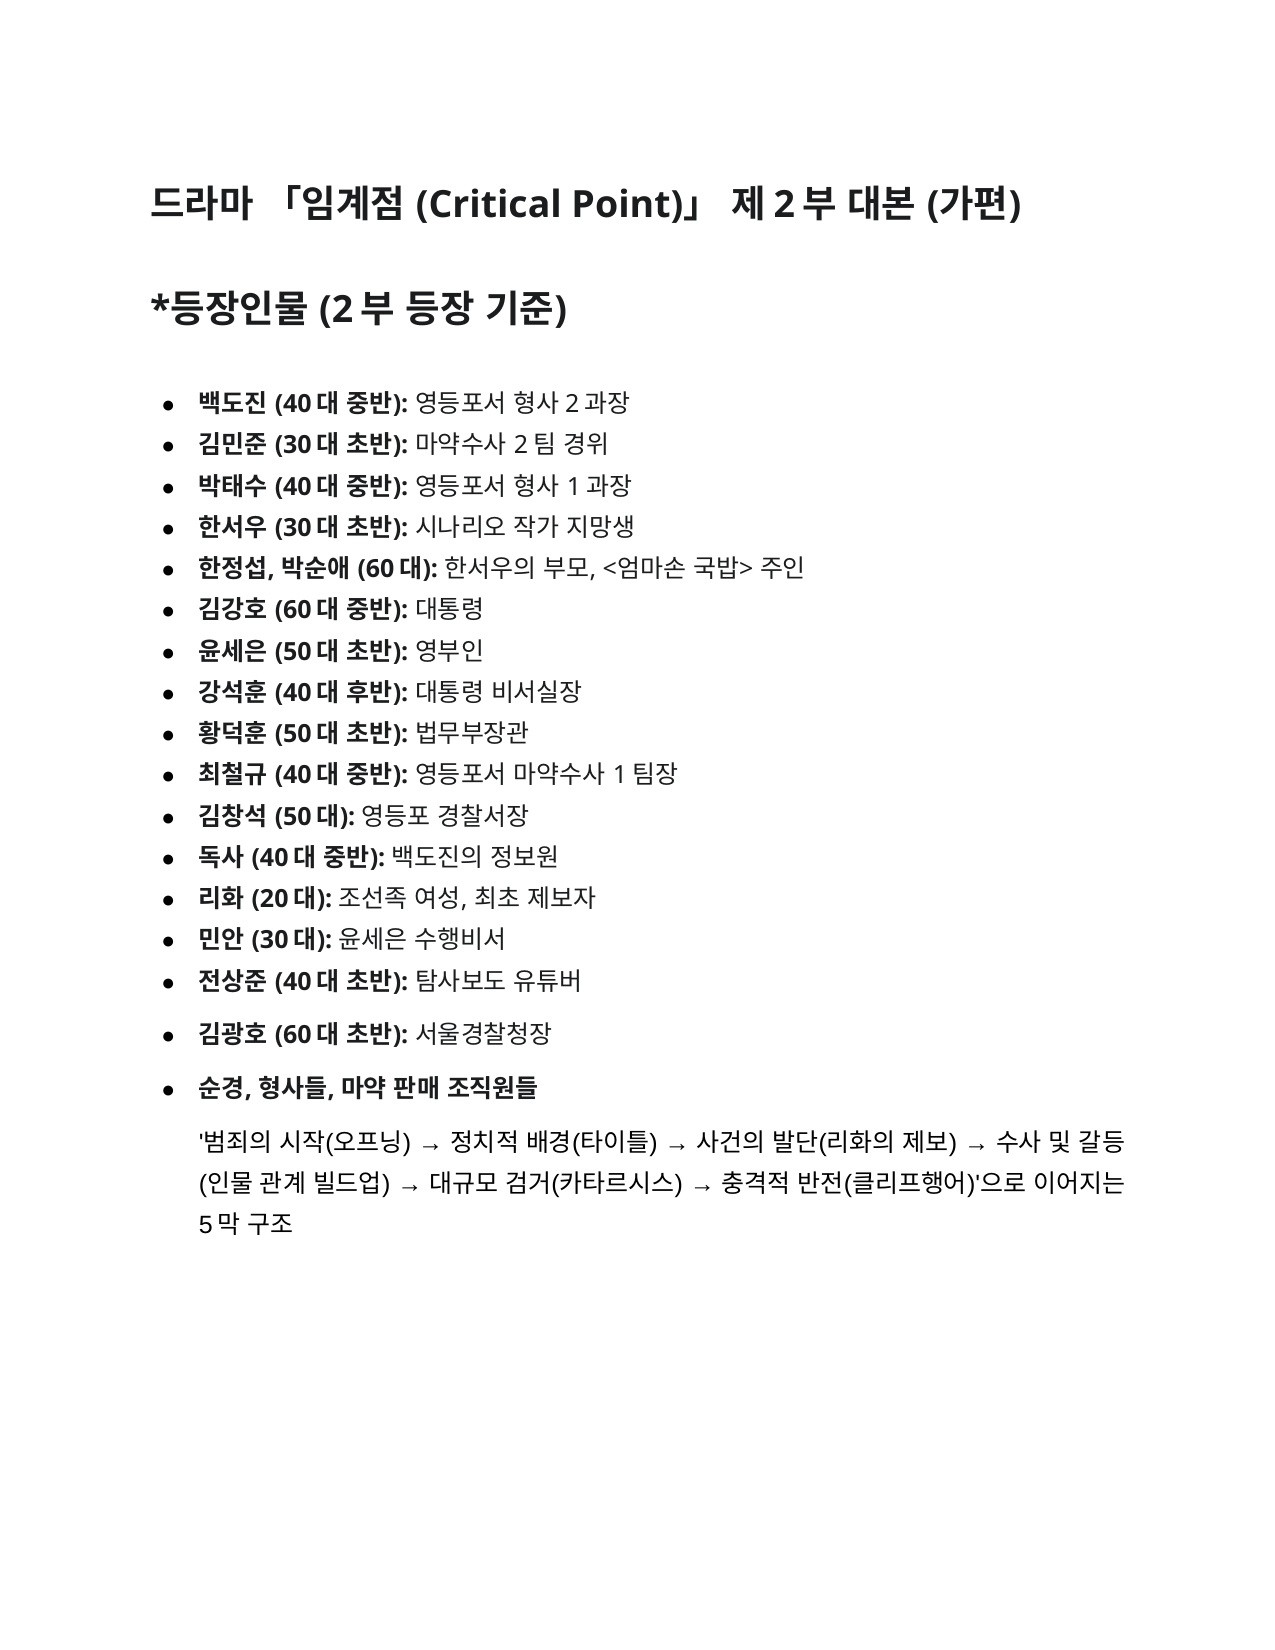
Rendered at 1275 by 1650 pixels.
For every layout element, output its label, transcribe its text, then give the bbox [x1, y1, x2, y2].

list 최철규 (40대 중반): 영등포서 마약수사 1팀장 [161, 755, 1125, 791]
list 박태수 (40대 중반): 영등포서 형사 1과장 [161, 466, 1125, 502]
list 순경, 형사들, 마약 판매 조직원들 [161, 1069, 1125, 1105]
list 전상준 (40대 초반): 탐사보도 유튜버 [161, 961, 1125, 997]
list 황덕훈 (50대 초반): 법무부장관 [161, 714, 1125, 750]
list 강석훈 (40대 후반): 대통령 비서실장 [161, 672, 1125, 709]
list 김광호 (60대 초반): 서울경찰청장 [161, 1015, 1125, 1051]
list 김민준 (30대 초반): 마약수사 2팀 경위 [161, 425, 1125, 461]
list 김강호 (60대 중반): 대통령 [161, 590, 1125, 626]
list 리화 (20대): 조선족 여성, 최초 제보자 [161, 879, 1125, 915]
subtitle *등장인물 (2부 등장 기준) [150, 278, 1062, 333]
list 윤세은 (50대 초반): 영부인 [161, 631, 1125, 667]
text '범죄의 시작(오프닝) → 정치적 배경(타이틀) → 사건의 발단(리화의 제보) → 수사 및 갈등(인물 관계 빌드업) → 대규모 검거(카타르시스) → 충격적 반전(클리프행어)'으로 이어지는 5막 구조 [198, 1122, 1125, 1241]
list 백도진 (40대 중반): 영등포서 형사2과장 [161, 384, 1125, 420]
list 한정섭, 박순애 (60대): 한서우의 부모, <엄마손 국밥> 주인 [161, 549, 1125, 585]
list 한서우 (30대 초반): 시나리오 작가 지망생 [161, 507, 1125, 544]
list 독사 (40대 중반): 백도진의 정보원 [161, 837, 1125, 874]
subtitle 드라마 「임계점 (Critical Point)」 제2부 대본 (가편) [150, 173, 1062, 228]
list 김창석 (50대): 영등포 경찰서장 [161, 796, 1125, 832]
list 민안 (30대): 윤세은 수행비서 [161, 920, 1125, 956]
